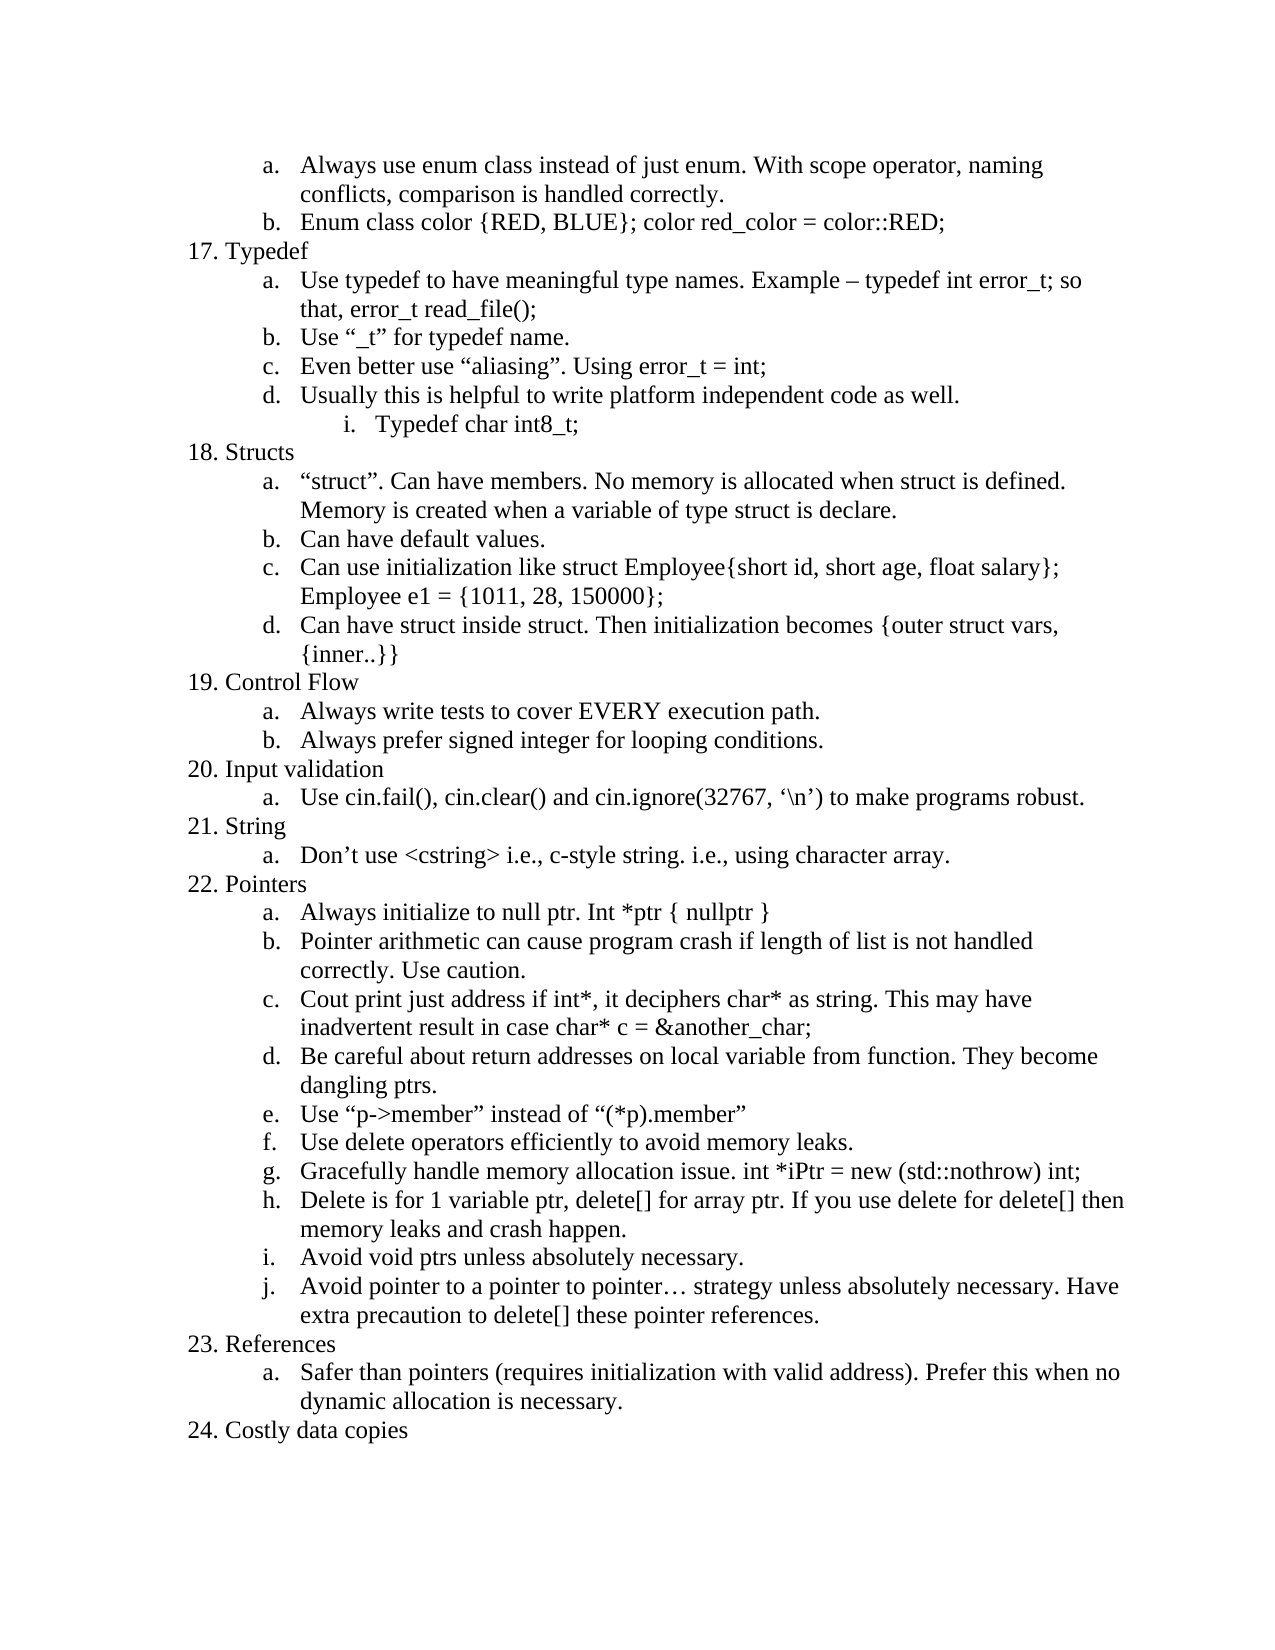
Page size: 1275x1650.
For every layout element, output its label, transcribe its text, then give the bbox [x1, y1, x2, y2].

list Can have struct inside struct. Then initialization becomes {outer struct vars, {inner..}} [262, 610, 1125, 667]
list Can have default values. [262, 524, 1125, 552]
list Usually this is helpful to write platform independent code as well. [262, 380, 1125, 409]
list Safer than pointers (requires initialization with valid address). Prefer this when no dynamic allocation is necessary. [262, 1357, 1125, 1415]
list Use “_t” for typedef name. [262, 322, 1125, 351]
list Pointers [187, 869, 1125, 897]
list Avoid pointer to a pointer to pointer… strategy unless absolutely necessary. Have extra precaution to delete[] these pointer references. [262, 1271, 1125, 1329]
list “struct”. Can have members. No memory is allocated when struct is defined. Memory is created when a variable of type struct is declare. [262, 466, 1125, 524]
list Control Flow [187, 667, 1125, 696]
list Structs [187, 437, 1125, 466]
list Be careful about return addresses on local variable from function. They become dangling ptrs. [262, 1041, 1125, 1099]
list Avoid void ptrs unless absolutely necessary. [262, 1242, 1125, 1271]
list Use delete operators efficiently to avoid memory leaks. [262, 1127, 1125, 1156]
list Input validation [187, 754, 1125, 782]
list Use typedef to have meaningful type names. Example – typedef int error_t; so that, error_t read_file(); [262, 265, 1125, 322]
list Can use initialization like struct Employee{short id, short age, float salary}; Employee e1 = {1011, 28, 150000}; [262, 552, 1125, 610]
list Delete is for 1 variable ptr, delete[] for array ptr. If you use delete for delete[] then memory leaks and crash happen. [262, 1185, 1125, 1242]
list Even better use “aliasing”. Using error_t = int; [262, 351, 1125, 380]
list Use “p->member” instead of “(*p).member” [262, 1099, 1125, 1127]
list Enum class color {RED, BLUE}; color red_color = color::RED; [262, 207, 1125, 236]
list Don’t use <cstring> i.e., c-style string. i.e., using character array. [262, 840, 1125, 869]
list Use cin.fail(), cin.clear() and cin.ignore(32767, ‘\n’) to make programs robust. [262, 782, 1125, 811]
list Gracefully handle memory allocation issue. int *iPtr = new (std::nothrow) int; [262, 1156, 1125, 1185]
list Typedef char int8_t; [356, 409, 1125, 437]
list Always use enum class instead of just enum. With scope operator, naming conflicts, comparison is handled correctly. [262, 150, 1125, 207]
list Always write tests to cover EVERY execution path. [262, 696, 1125, 725]
list Always prefer signed integer for looping conditions. [262, 725, 1125, 754]
list Pointer arithmetic can cause program crash if length of list is not handled correctly. Use caution. [262, 926, 1125, 984]
list Typedef [187, 236, 1125, 265]
list Cout print just address if int*, it deciphers char* as string. This may have inadvertent result in case char* c = &another_char; [262, 984, 1125, 1041]
list String [187, 811, 1125, 840]
list References [187, 1329, 1125, 1357]
list Costly data copies [187, 1415, 1125, 1444]
list Always initialize to null ptr. Int *ptr { nullptr } [262, 897, 1125, 926]
